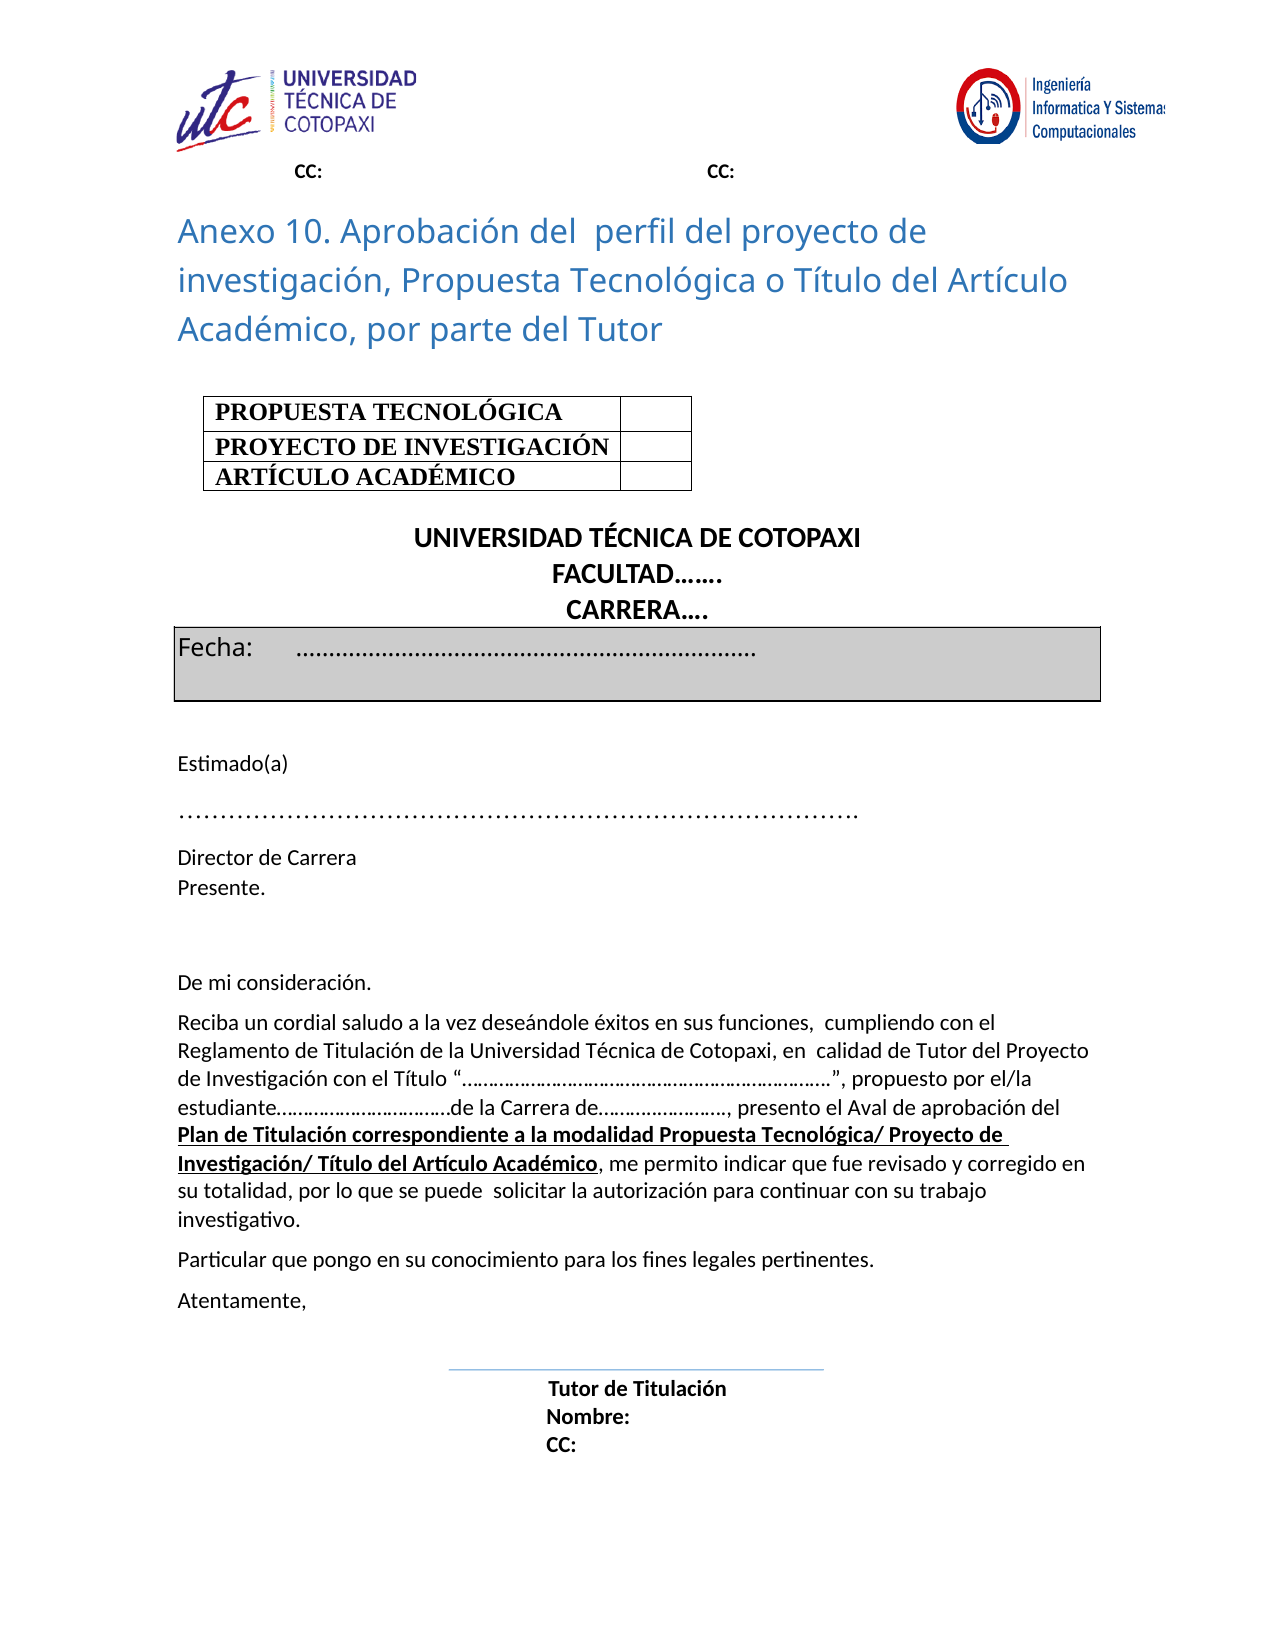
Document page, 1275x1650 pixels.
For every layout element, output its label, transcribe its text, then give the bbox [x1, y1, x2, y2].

text UNIVERSIDAD TÉCNICA DE COTOPAXI [177, 491, 1098, 555]
table_cell [621, 432, 691, 461]
text Tutor de Titulación [177, 1374, 1098, 1402]
list Director de Carrera [177, 843, 1098, 871]
text CC: [177, 1430, 1098, 1458]
table_cell ARTÍCULO ACADÉMICO [204, 462, 620, 490]
text FACULTAD……. [177, 555, 1098, 591]
table_cell PROYECTO DE INVESTIGACIÓN [204, 432, 620, 461]
subtitle Anexo 10. Aprobación del perfil del proyecto de investigación, Propuesta Tecnológica o Título del Artículo Académico, por parte del Tutor [177, 208, 1098, 352]
text CARRERA…. [177, 591, 1098, 626]
list Presente. [177, 873, 1098, 901]
text Particular que pongo en su conocimiento para los fines legales pertinentes. [177, 1245, 1098, 1273]
text Nombre: [177, 1402, 1098, 1430]
text Fecha: ……………………………………………………………. [175, 628, 1100, 660]
picture [176, 67, 417, 152]
text CC: CC: [177, 158, 1098, 183]
text Estimado(a) [177, 749, 1098, 777]
table_header [621, 397, 691, 431]
text Atentamente, [177, 1286, 1098, 1314]
text ………………………………………………………………………. [177, 796, 1098, 824]
text Reciba un cordial saludo a la vez deseándole éxitos en sus funciones, cumpliendo con el Reglamento de Titulación de la Universidad Técnica de Cotopaxi, en calidad de Tutor del Proyecto de Investigación con el Título “…………………………………………………………….”, propuesto por el/la estudiante……………………………de la Carrera de………..…………., presento el Aval de aprobación del Plan de Titulación correspondiente a la modalidad Propuesta Tecnológica/ Proyecto de Investigación/ Título del Artículo Académico, me permito indicar que fue revisado y corregido en su totalidad, por lo que se puede solicitar la autorización para continuar con su trabajo investigativo. [177, 1008, 1098, 1233]
table_header PROPUESTA TECNOLÓGICA [204, 397, 620, 431]
picture [956, 68, 1166, 144]
table_cell [621, 462, 691, 490]
text De mi consideración. [177, 968, 1098, 996]
